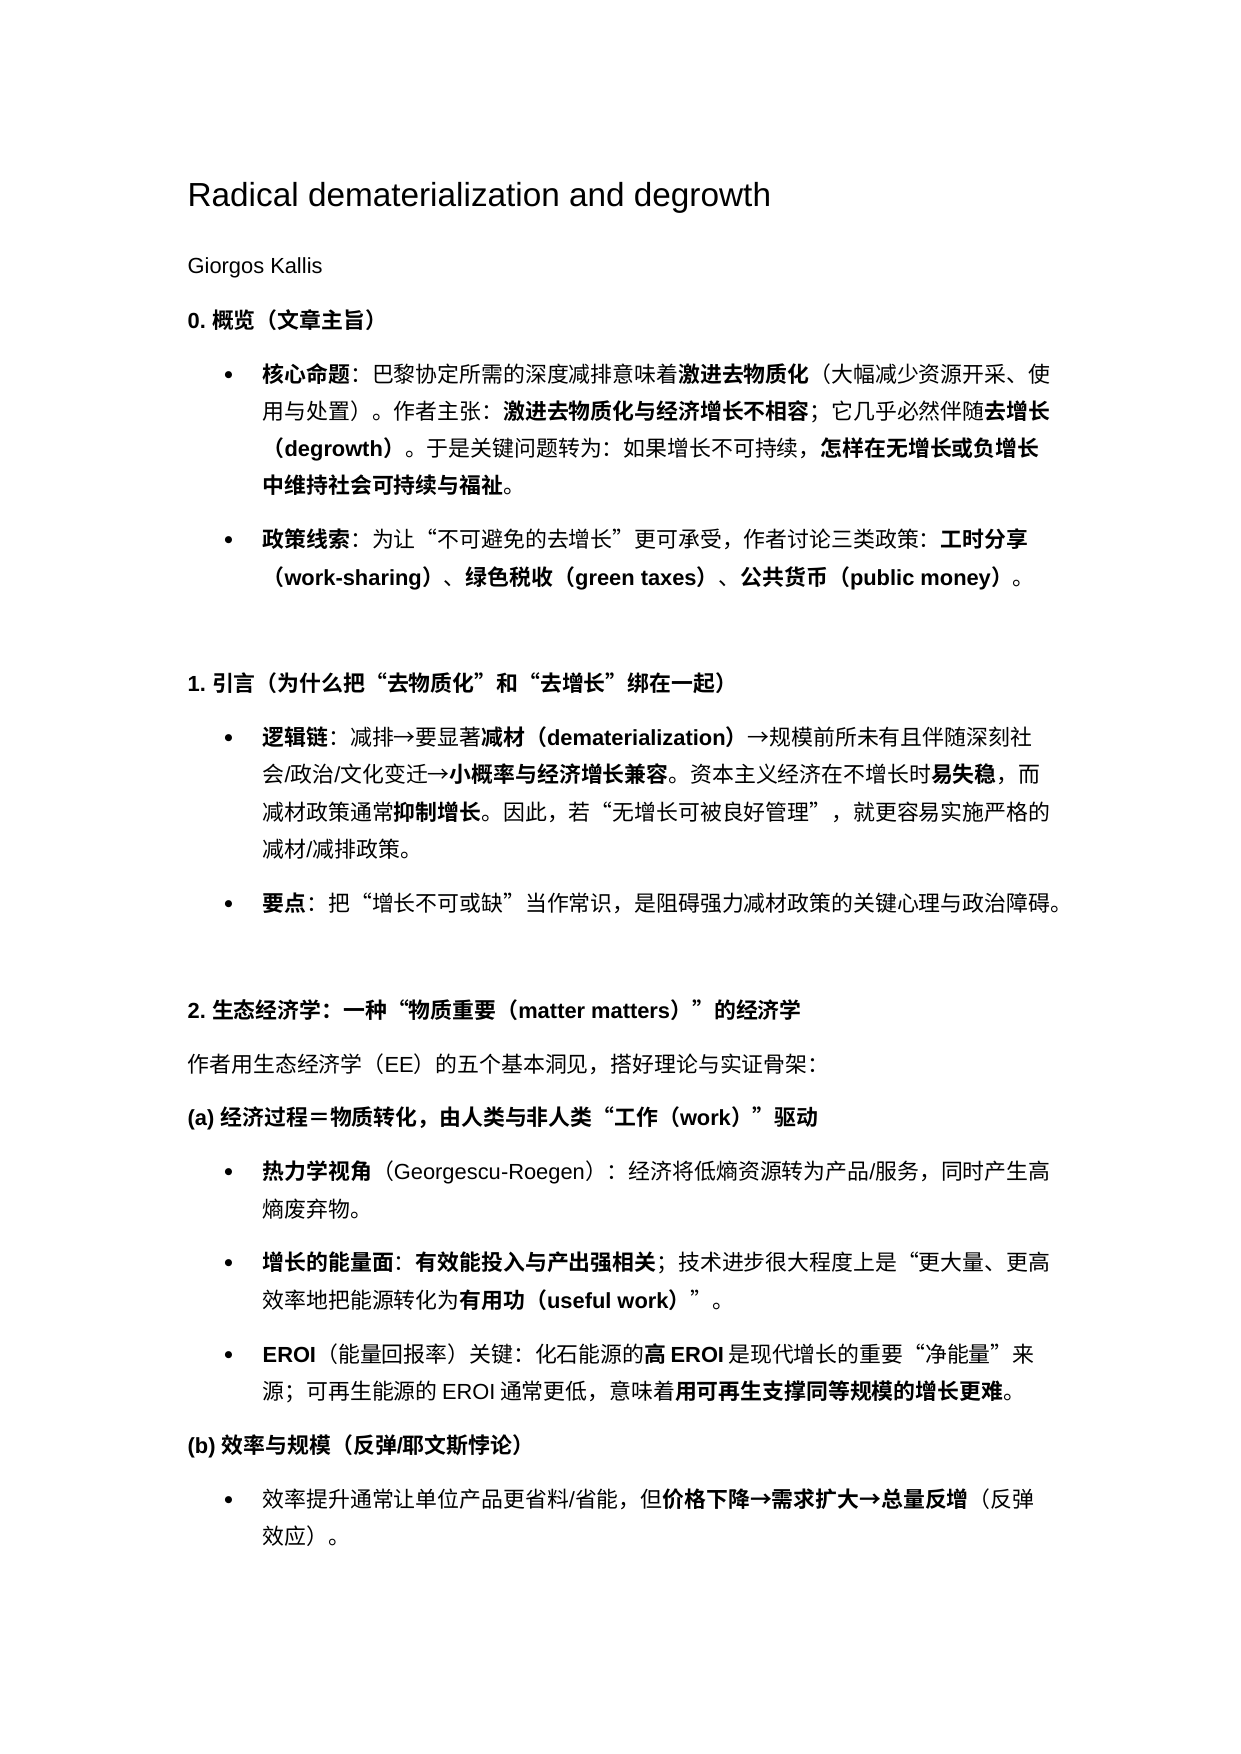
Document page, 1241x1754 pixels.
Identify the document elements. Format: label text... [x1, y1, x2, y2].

text 2. 生态经济学：一种“物质重要（matter matters）”的经济学 [187, 992, 1053, 1025]
text 1. 引言（为什么把“去物质化”和“去增长”绑在一起） [187, 666, 1053, 698]
text 作者用生态经济学（EE）的五个基本洞见，搭好理论与实证骨架： [187, 1046, 1053, 1079]
list 增长的能量面：有效能投入与产出强相关；技术进步很大程度上是“更大量、更高效率地把能源转化为有用功（useful work）”。 [225, 1245, 1053, 1315]
list 热力学视角（Georgescu-Roegen）：经济将低熵资源转为产品/服务，同时产生高熵废弃物。 [225, 1154, 1053, 1224]
text (a) 经济过程＝物质转化，由人类与非人类“工作（work）”驱动 [187, 1100, 1053, 1132]
list 效率提升通常让单位产品更省料/省能，但价格下降→需求扩大→总量反增（反弹效应）。 [225, 1481, 1053, 1551]
list EROI（能量回报率）关键：化石能源的高EROI是现代增长的重要“净能量”来源；可再生能源的EROI通常更低，意味着用可再生支撑同等规模的增长更难。 [225, 1336, 1053, 1406]
text Radical dematerialization and degrowth [187, 162, 1053, 227]
list 核心命题：巴黎协定所需的深度减排意味着激进去物质化（大幅减少资源开采、使用与处置）。作者主张：激进去物质化与经济增长不相容；它几乎必然伴随去增长（degrowth）。于是关键问题转为：如果增长不可持续，怎样在无增长或负增长中维持社会可持续与福祉。 [225, 356, 1053, 501]
list 要点：把“增长不可或缺”当作常识，是阻碍强力减材政策的关键心理与政治障碍。 [225, 886, 1053, 918]
text Giorgos Kallis [187, 249, 1053, 282]
list 逻辑链：减排→要显著减材（dematerialization）→规模前所未有且伴随深刻社会/政治/文化变迁→小概率与经济增长兼容。资本主义经济在不增长时易失稳，而减材政策通常抑制增长。因此，若“无增长可被良好管理”，就更容易实施严格的减材/减排政策。 [225, 720, 1053, 864]
text 0. 概览（文章主旨） [187, 302, 1053, 335]
list 政策线索：为让“不可避免的去增长”更可承受，作者讨论三类政策：工时分享（work-sharing）、绿色税收（green taxes）、公共货币（public money）。 [225, 522, 1053, 592]
text (b) 效率与规模（反弹/耶文斯悖论） [187, 1427, 1053, 1460]
